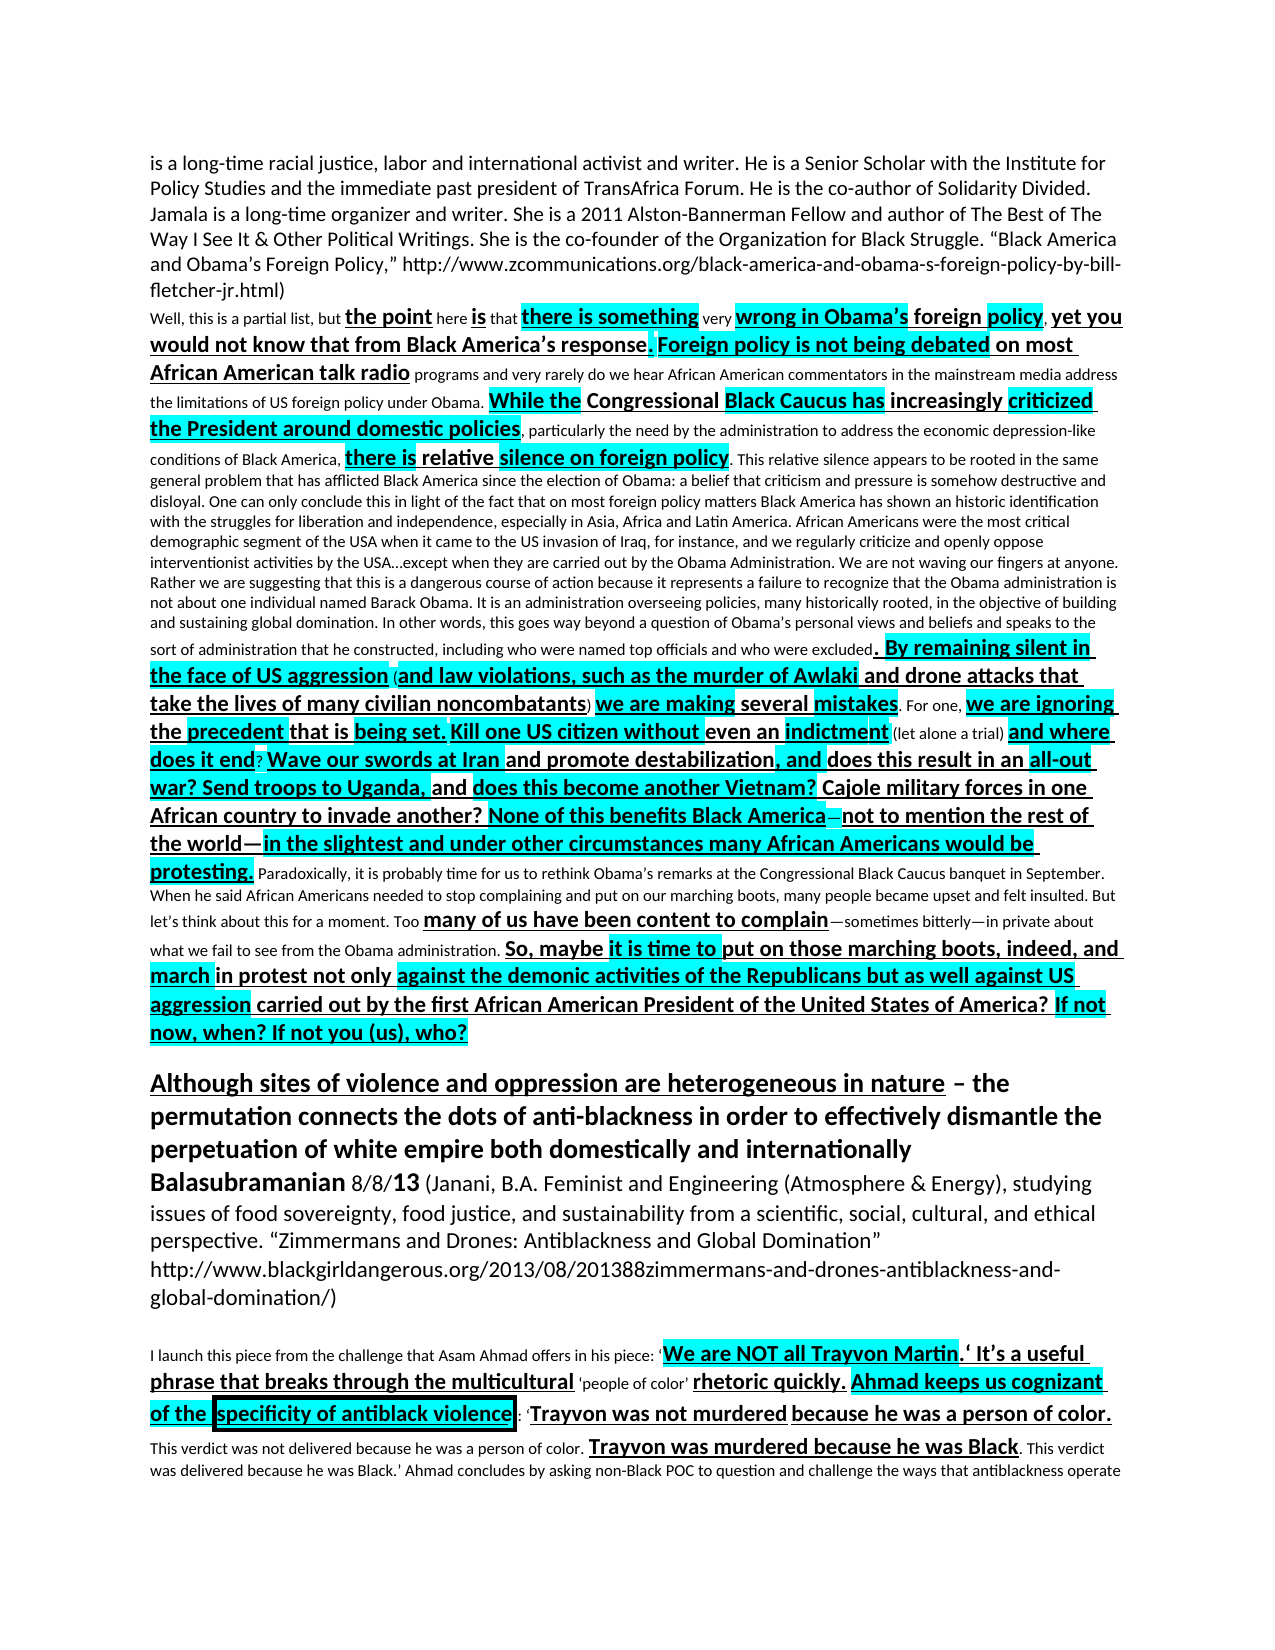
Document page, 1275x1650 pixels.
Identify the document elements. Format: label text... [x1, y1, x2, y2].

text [150, 1339, 1125, 1481]
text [150, 150, 1125, 302]
text Well, this is a partial list, but the point here is that there is something very wrong in Obama’s foreign policy, yet you would not know that from Black America’s response. Foreign policy is not being debated on most African American talk radio programs and very rarely do we hear African American commentators in the mainstream media address the limitations of US foreign policy under Obama. While the Congressional Black Caucus has increasingly criticized the President around domestic policies, particularly the need by the administration to address the economic depression-like conditions of Black America, there is relative silence on foreign policy. This relative silence appears to be rooted in the same general problem that has afflicted Black America since the election of Obama: a belief that criticism and pressure is somehow destructive and disloyal. One can only conclude this in light of the fact that on most foreign policy matters Black America has shown an historic identification with the struggles for liberation and independence, especially in Asia, Africa and Latin America. African Americans were the most critical demographic segment of the USA when it came to the US invasion of Iraq, for instance, and we regularly criticize and openly oppose interventionist activities by the USA…except when they are carried out by the Obama Administration. We are not waving our fingers at anyone. Rather we are suggesting that this is a dangerous course of action because it represents a failure to recognize that the Obama administration is not about one individual named Barack Obama. It is an administration overseeing policies, many historically rooted, in the objective of building and sustaining global domination. In other words, this goes way beyond a question of Obama’s personal views and beliefs and speaks to the sort of administration that he constructed, including who were named top officials and who were excluded. By remaining silent in the face of US aggression (and law violations, such as the murder of Awlaki and drone attacks that take the lives of many civilian noncombatants) we are making several mistakes. For one, we are ignoring the precedent that is being set. Kill one US citizen without even an indictment (let alone a trial) and where does it end? Wave our swords at Iran and promote destabilization, and does this result in an all-out war? Send troops to Uganda, and does this become another Vietnam? Cajole military forces in one African country to invade another? None of this benefits Black America—not to mention the rest of the world—in the slightest and under other circumstances many African Americans would be protesting. Paradoxically, it is probably time for us to rethink Obama’s remarks at the Congressional Black Caucus banquet in September. When he said African Americans needed to stop complaining and put on our marching boots, many people became upset and felt insulted. But let’s think about this for a moment. Too many of us have been content to complain—sometimes bitterly—in private about what we fail to see from the Obama administration. So, maybe it is time to put on those marching boots, indeed, and march in protest not only against the demonic activities of the Republicans but as well against US aggression carried out by the first African American President of the United States of America? If not now, when? If not you (us), who? [150, 302, 1125, 1046]
subtitle Although sites of violence and oppression are heterogeneous in nature – the permutation connects the dots of anti-blackness in order to effectively dismantle the perpetuation of white empire both domestically and internationally [150, 1067, 1125, 1166]
text Balasubramanian 8/8/13 (Janani, B.A. Feminist and Engineering (Atmosphere & Energy), studying issues of food sovereignty, food justice, and sustainability from a scientific, social, cultural, and ethical perspective. “Zimmermans and Drones: Antiblackness and Global Domination” http://www.blackgirldangerous.org/2013/08/201388zimmermans-and-drones-antiblackness-and-global-domination/) [150, 1166, 1125, 1311]
